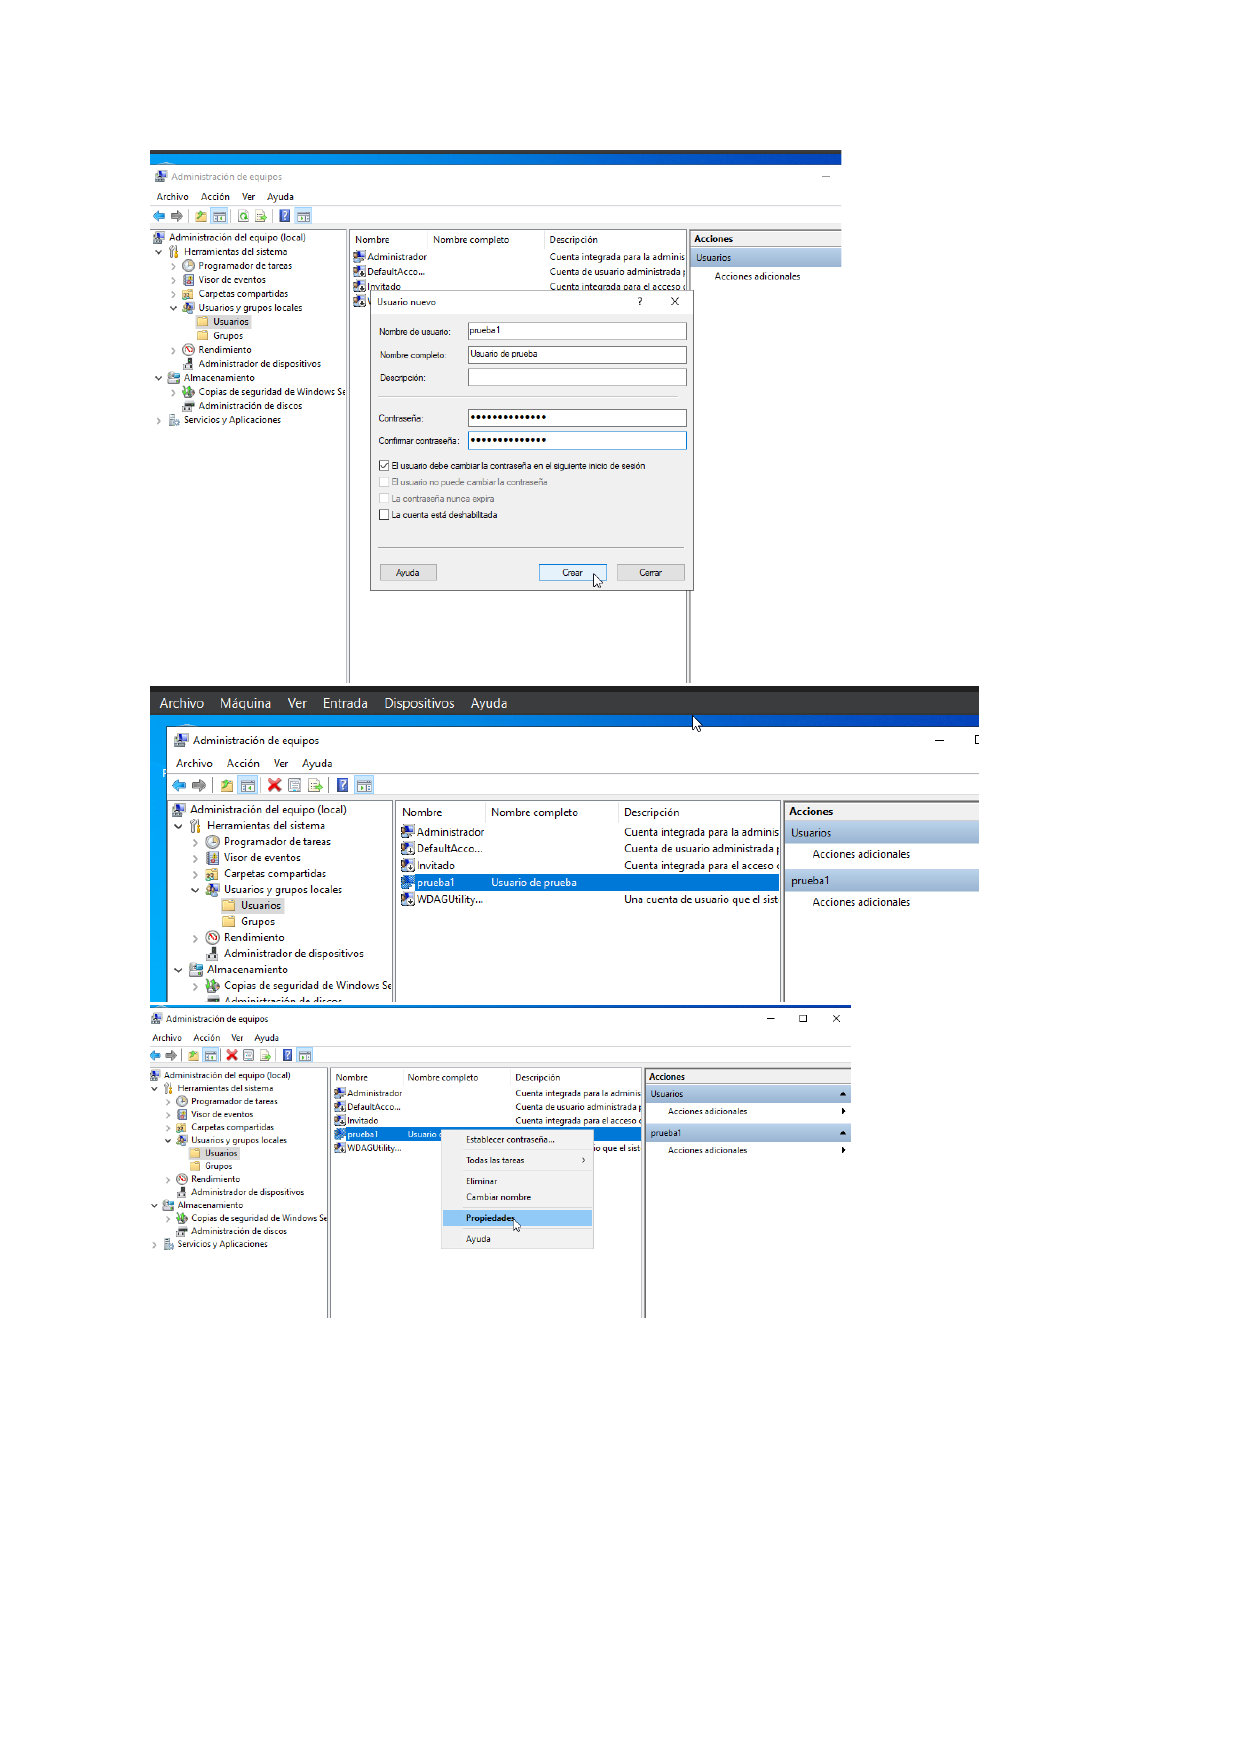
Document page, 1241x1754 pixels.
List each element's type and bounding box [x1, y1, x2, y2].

picture [150, 1005, 851, 1318]
picture [150, 150, 842, 683]
picture [150, 686, 979, 1002]
picture [150, 767, 164, 776]
